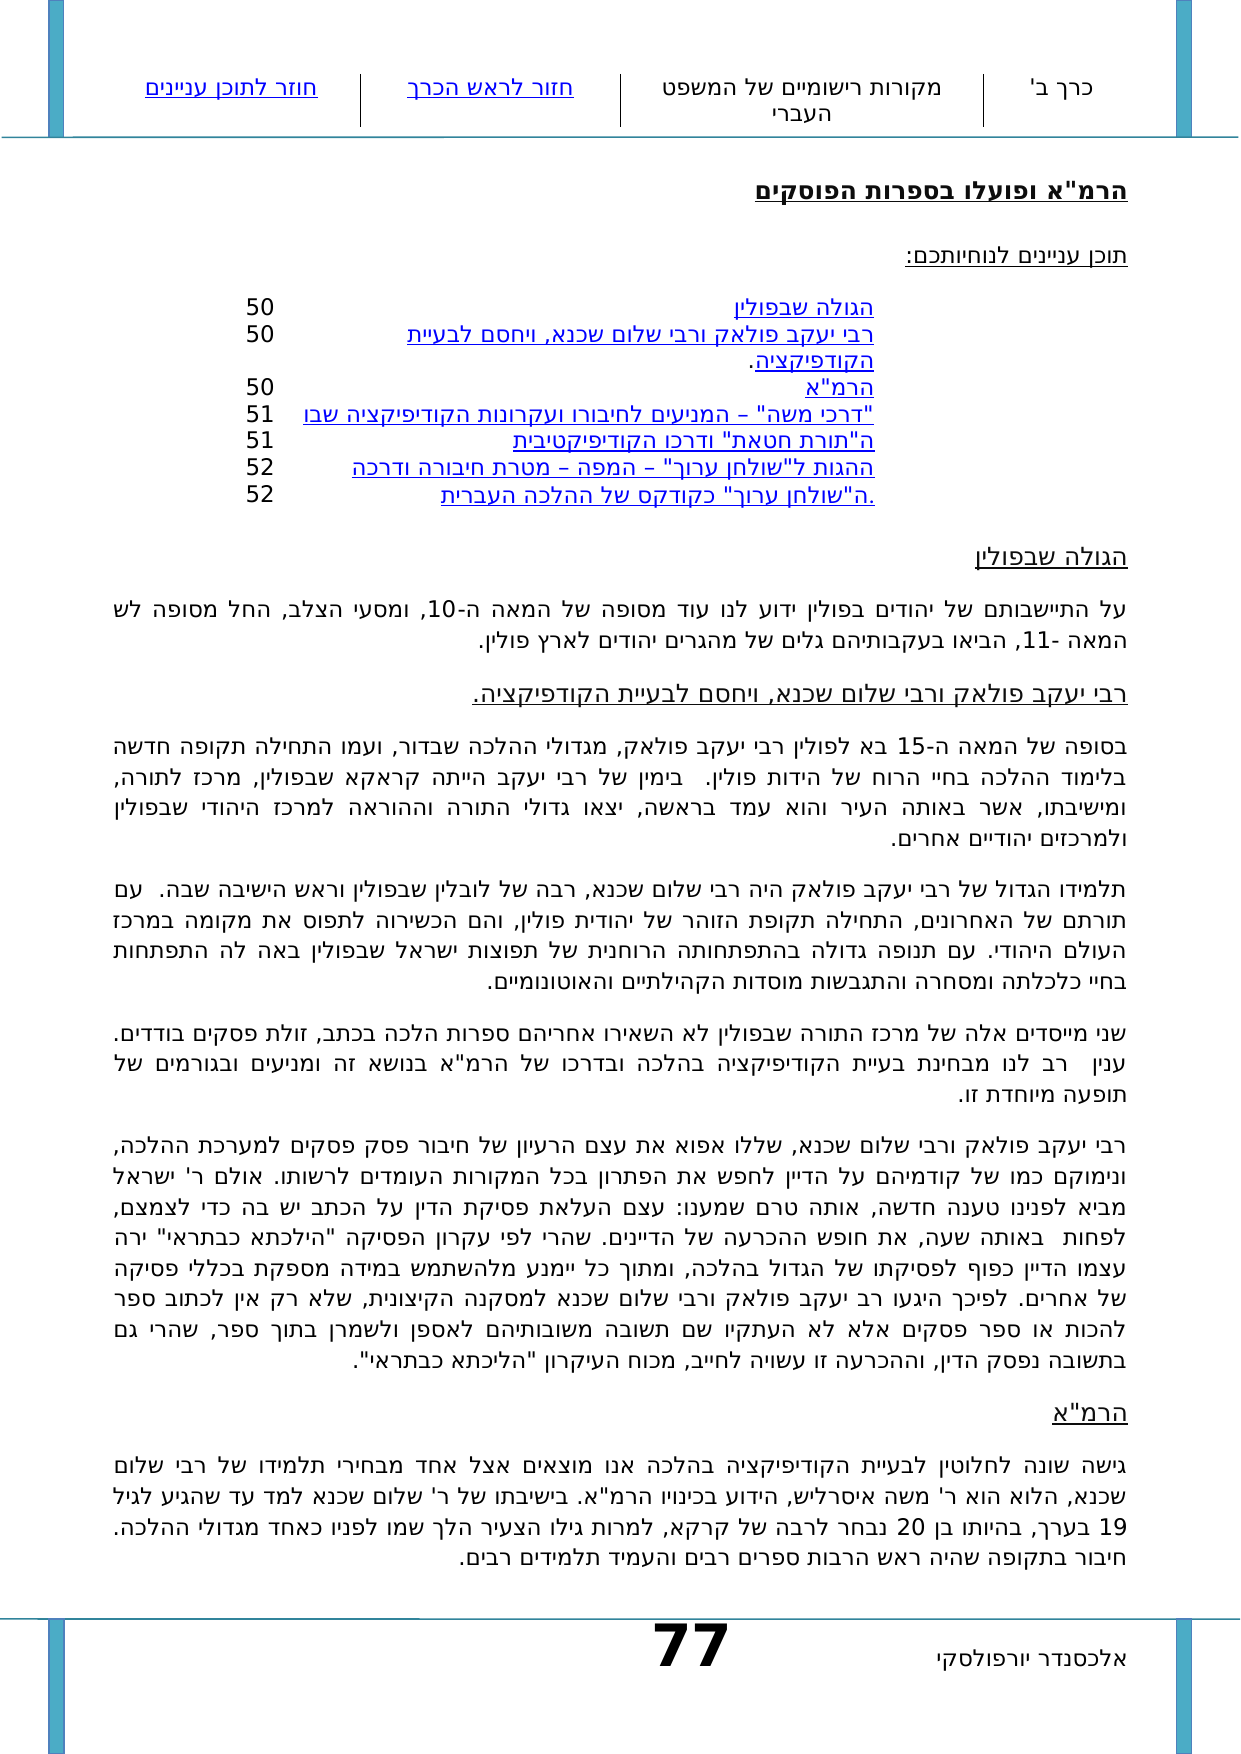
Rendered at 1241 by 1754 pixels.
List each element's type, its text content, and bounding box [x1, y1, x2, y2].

table_cell ה"תורת חטאת" ודרכו הקודיפיקטיבית [286, 428, 886, 454]
text תוכן עניינים לנוחיותכם: [112, 209, 1128, 269]
table_cell ה"שולחן ערוך" כקודקס של ההלכה העברית. [286, 481, 886, 509]
subtitle הרמ"א ופועלו בספרות הפוסקים [112, 176, 1128, 205]
table_cell 50 [153, 321, 286, 374]
text על התיישבותם של יהודים בפולין ידוע לנו עוד מסופה של המאה ה-10, ומסעי הצלב, החל מסופה לש המאה -11, הביאו בעקבותיהם גלים של מהגרים יהודים לארץ פולין. [112, 597, 1128, 654]
table_cell 52 [153, 481, 286, 509]
table_cell 52 [153, 454, 286, 481]
text הגולה שבפולין [112, 509, 1128, 571]
table_cell 51 [153, 401, 286, 427]
table_header הגולה שבפולין [286, 294, 886, 321]
table_cell "דרכי משה" – המניעים לחיבורו ועקרונות הקודיפיקציה שבו [286, 401, 886, 427]
table_cell ההגות ל"שולחן ערוך" – המפה – מטרת חיבורה ודרכה [286, 454, 886, 481]
text הרמ"א [112, 1398, 1128, 1427]
text רבי יעקב פולאק ורבי שלום שכנא, ויחסם לבעיית הקודפיקציה. [112, 679, 1128, 708]
table_cell רבי יעקב פולאק ורבי שלום שכנא, ויחסם לבעיית הקודפיקציה. [286, 321, 886, 374]
table_cell 51 [153, 428, 286, 454]
text בסופה של המאה ה-15 בא לפולין רבי יעקב פולאק, מגדולי ההלכה שבדור, ועמו התחילה תקופה חדשה בלימוד ההלכה בחיי הרוח של הידות פולין. בימין של רבי יעקב הייתה קראקא שבפולין, מרכז לתורה, ומישיבתו, אשר באותה העיר והוא עמד בראשה, יצאו גדולי התורה וההוראה למרכז היהודי שבפולין ולמרכזים יהודיים אחרים. [112, 733, 1128, 852]
table_header 50 [153, 294, 286, 321]
table_cell הרמ"א [286, 374, 886, 401]
text רבי יעקב פולאק ורבי שלום שכנא, שללו אפוא את עצם הרעיון של חיבור פסק פסקים למערכת ההלכה, ונימוקם כמו של קודמיהם על הדיין לחפש את הפתרון בכל המקורות העומדים לרשותו. אולם ר' ישראל מביא לפנינו טענה חדשה, אותה טרם שמענו: עצם העלאת פסיקת הדין על הכתב יש בה כדי לצמצם, לפחות באותה שעה, את חופש ההכרעה של הדיינים. שהרי לפי עקרון הפסיקה "הילכתא כבתראי" ירה עצמו הדיין כפוף לפסיקתו של הגדול בהלכה, ומתוך כל יימנע מלהשתמש במידה מספקת בכללי פסיקה של אחרים. לפיכך היגעו רב יעקב פולאק ורבי שלום שכנא למסקנה הקיצונית, שלא רק אין לכתוב ספר להכות או ספר פסקים אלא לא העתקיו שם תשובה משובותיהם לאספן ולשמרן בתוך ספר, שהרי גם בתשובה נפסק הדין, וההכרעה זו עשויה לחייב, מכוח העיקרון "הליכתא כבתראי". [112, 1132, 1128, 1373]
text שני מייסדים אלה של מרכז התורה שבפולין לא השאירו אחריהם ספרות הלכה בכתב, זולת פסקים בודדים. ענין רב לנו מבחינת בעיית הקודיפיקציה בהלכה ובדרכו של הרמ"א בנושא זה ומניעים ובגורמים של תופעה מיוחדת זו. [112, 1020, 1128, 1108]
text גישה שונה לחלוטין לבעיית הקודיפיקציה בהלכה אנו מוצאים אצל אחד מבחירי תלמידו של רבי שלום שכנא, הלוא הוא ר' משה איסרליש, הידוע בכינויו הרמ"א. בישיבתו של ר' שלום שכנא למד עד שהגיע לגיל 19 בערך, בהיותו בן 20 נבחר לרבה של קרקא, למרות גילו הצעיר הלך שמו לפניו כאחד מגדולי ההלכה. חיבור בתקופה שהיה ראש הרבות ספרים רבים והעמיד תלמידים רבים. [112, 1453, 1128, 1571]
text תלמידו הגדול של רבי יעקב פולאק היה רבי שלום שכנא, רבה של לובלין שבפולין וראש הישיבה שבה. עם תורתם של האחרונים, התחילה תקופת הזוהר של יהודית פולין, והם הכשירוה לתפוס את מקומה במרכז העולם היהודי. עם תנופה גדולה בהתפתחותה הרוחנית של תפוצות ישראל שבפולין באה לה התפתחות בחיי כלכלתה ומסחרה והתגבשות מוסדות הקהילתיים והאוטונומיים. [112, 876, 1128, 995]
table_cell 50 [153, 374, 286, 401]
